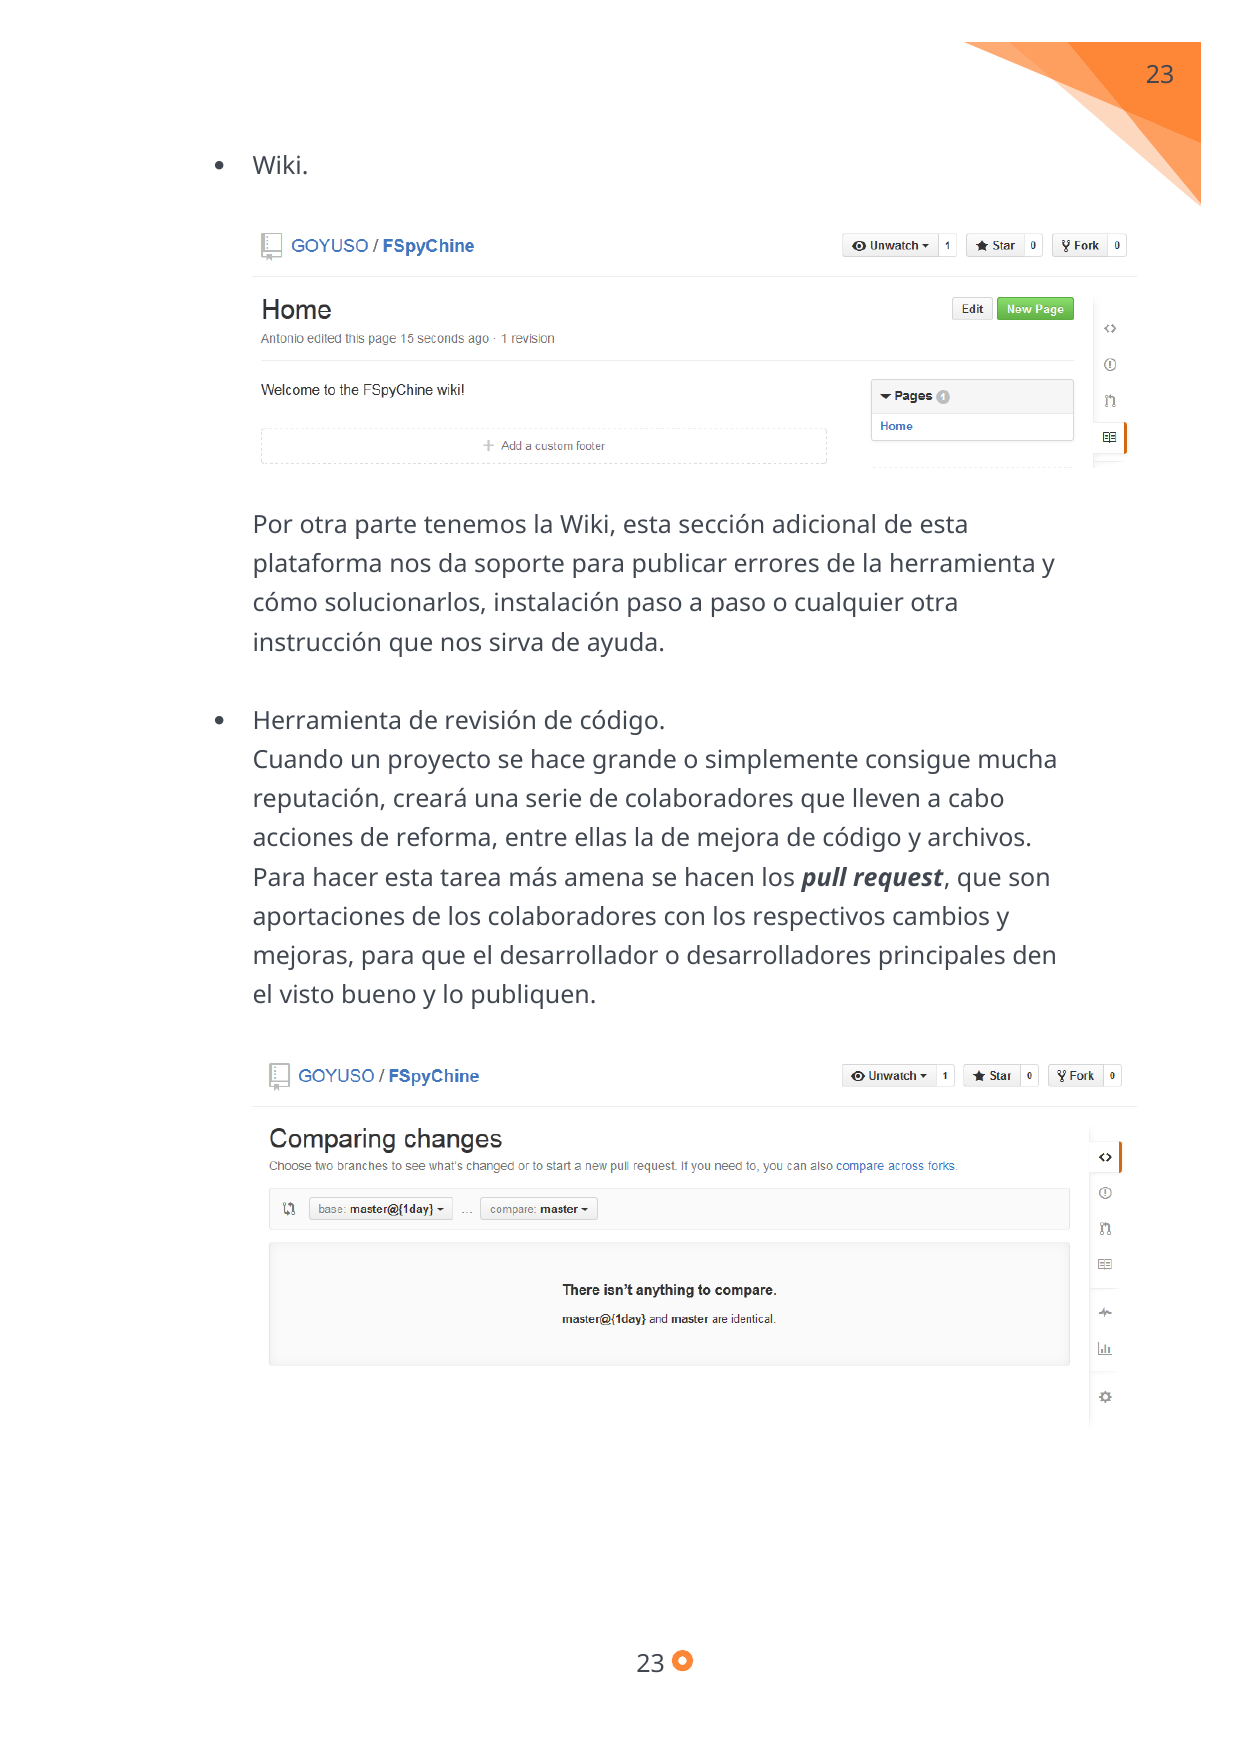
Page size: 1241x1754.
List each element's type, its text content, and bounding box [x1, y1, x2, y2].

picture [251, 1053, 1138, 1433]
list Herramienta de revisión de código. Cuando un proyecto se hace grande o simplemente consigue mucha reputación, creará una serie de colaboradores que lleven a cabo acciones de reforma, entre ellas la de mejora de código y archivos. Para hacer esta tarea más amena se hacen los pull request, que son aportaciones de los colaboradores con los respectivos cambios y mejoras, para que el desarrollador o desarrolladores principales den el visto bueno y lo publiquen. [215, 702, 1063, 1050]
picture [963, 42, 1201, 206]
picture [251, 226, 1138, 468]
